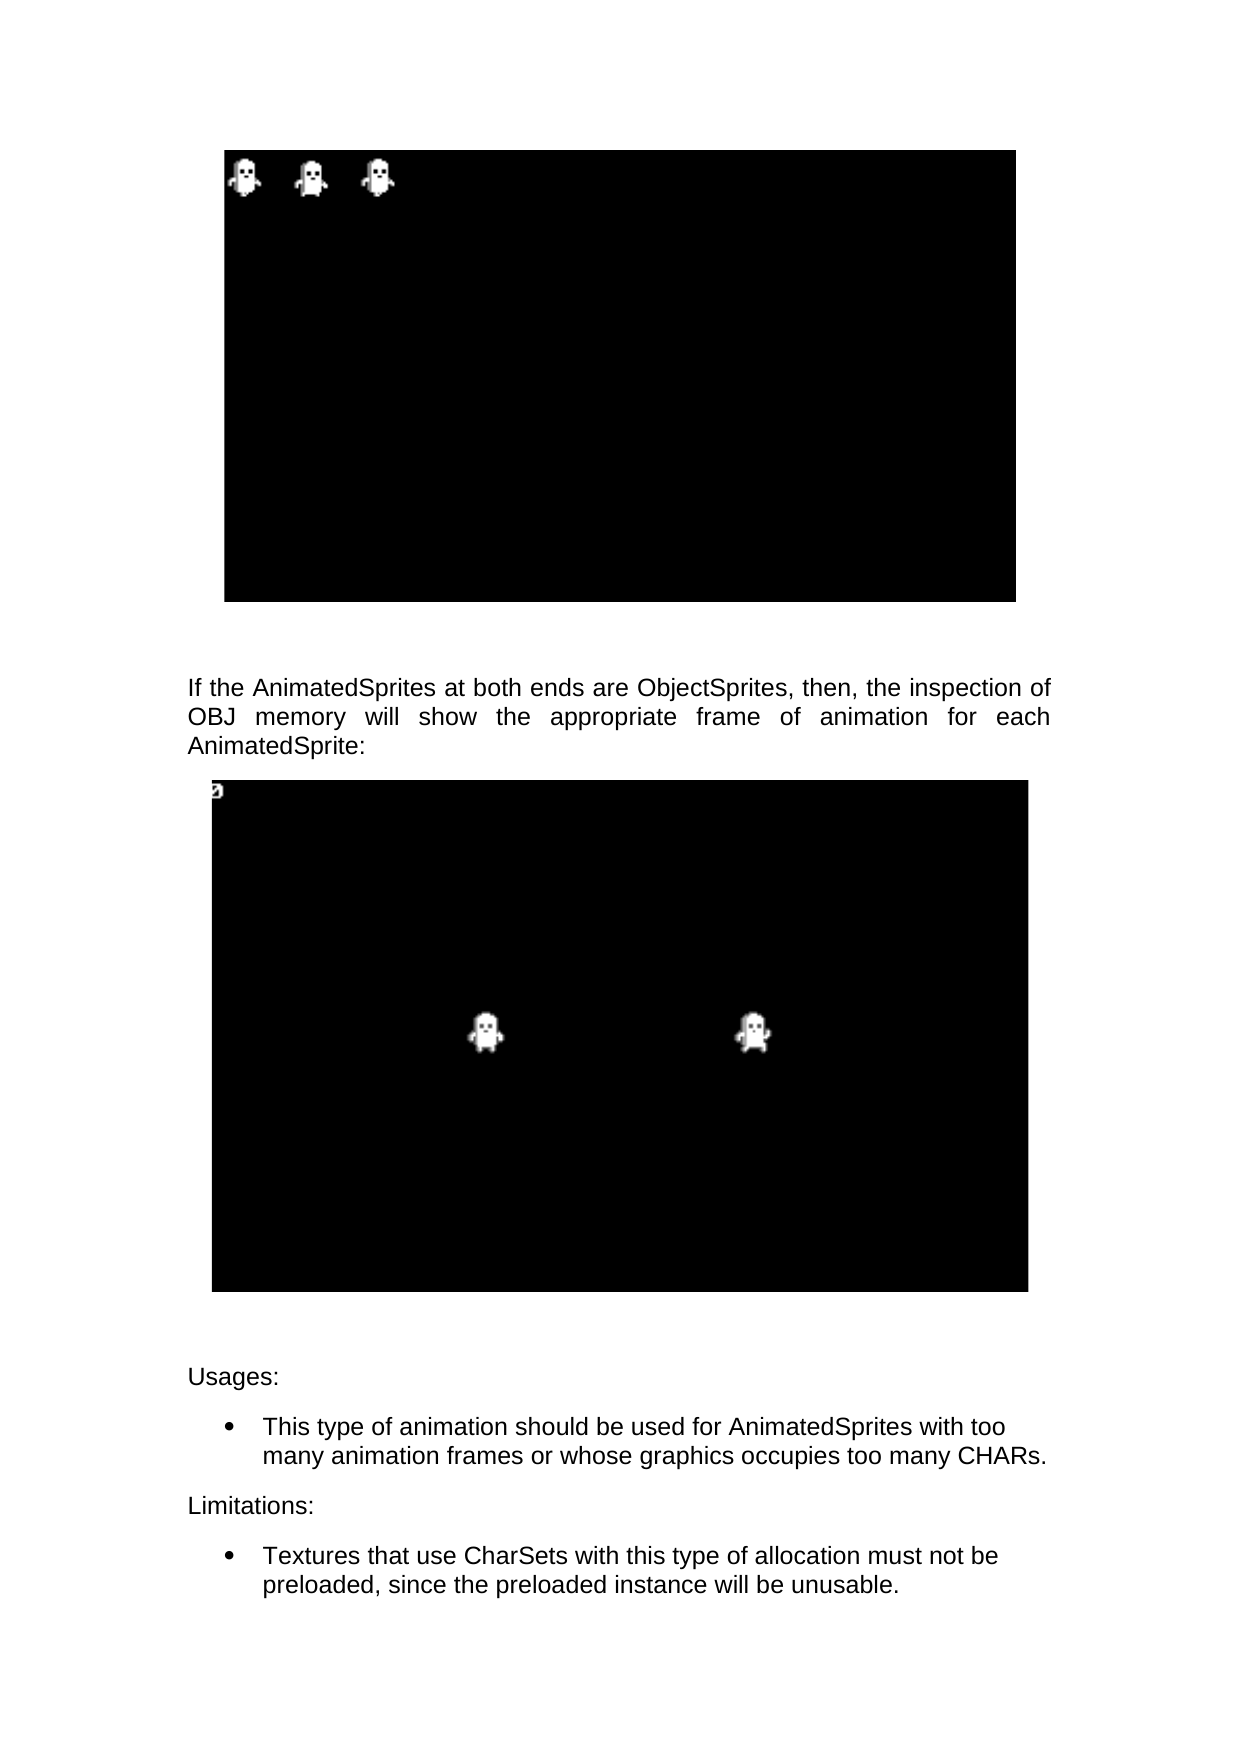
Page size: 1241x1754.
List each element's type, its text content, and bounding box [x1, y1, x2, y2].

picture [224, 150, 1016, 602]
text Limitations: [187, 1491, 1053, 1520]
list Textures that use CharSets with this type of allocation must not be preloaded, since the preloaded instance will be unusable. [225, 1541, 1053, 1599]
list This type of animation should be used for AnimatedSprites with too many animation frames or whose graphics occupies too many CHARs. [225, 1412, 1053, 1470]
text Usages: [187, 1362, 1053, 1391]
picture [211, 780, 1029, 1292]
text If the AnimatedSprites at both ends are ObjectSprites, then, the inspection of OBJ memory will show the appropriate frame of animation for each AnimatedSprite: [187, 673, 1053, 760]
